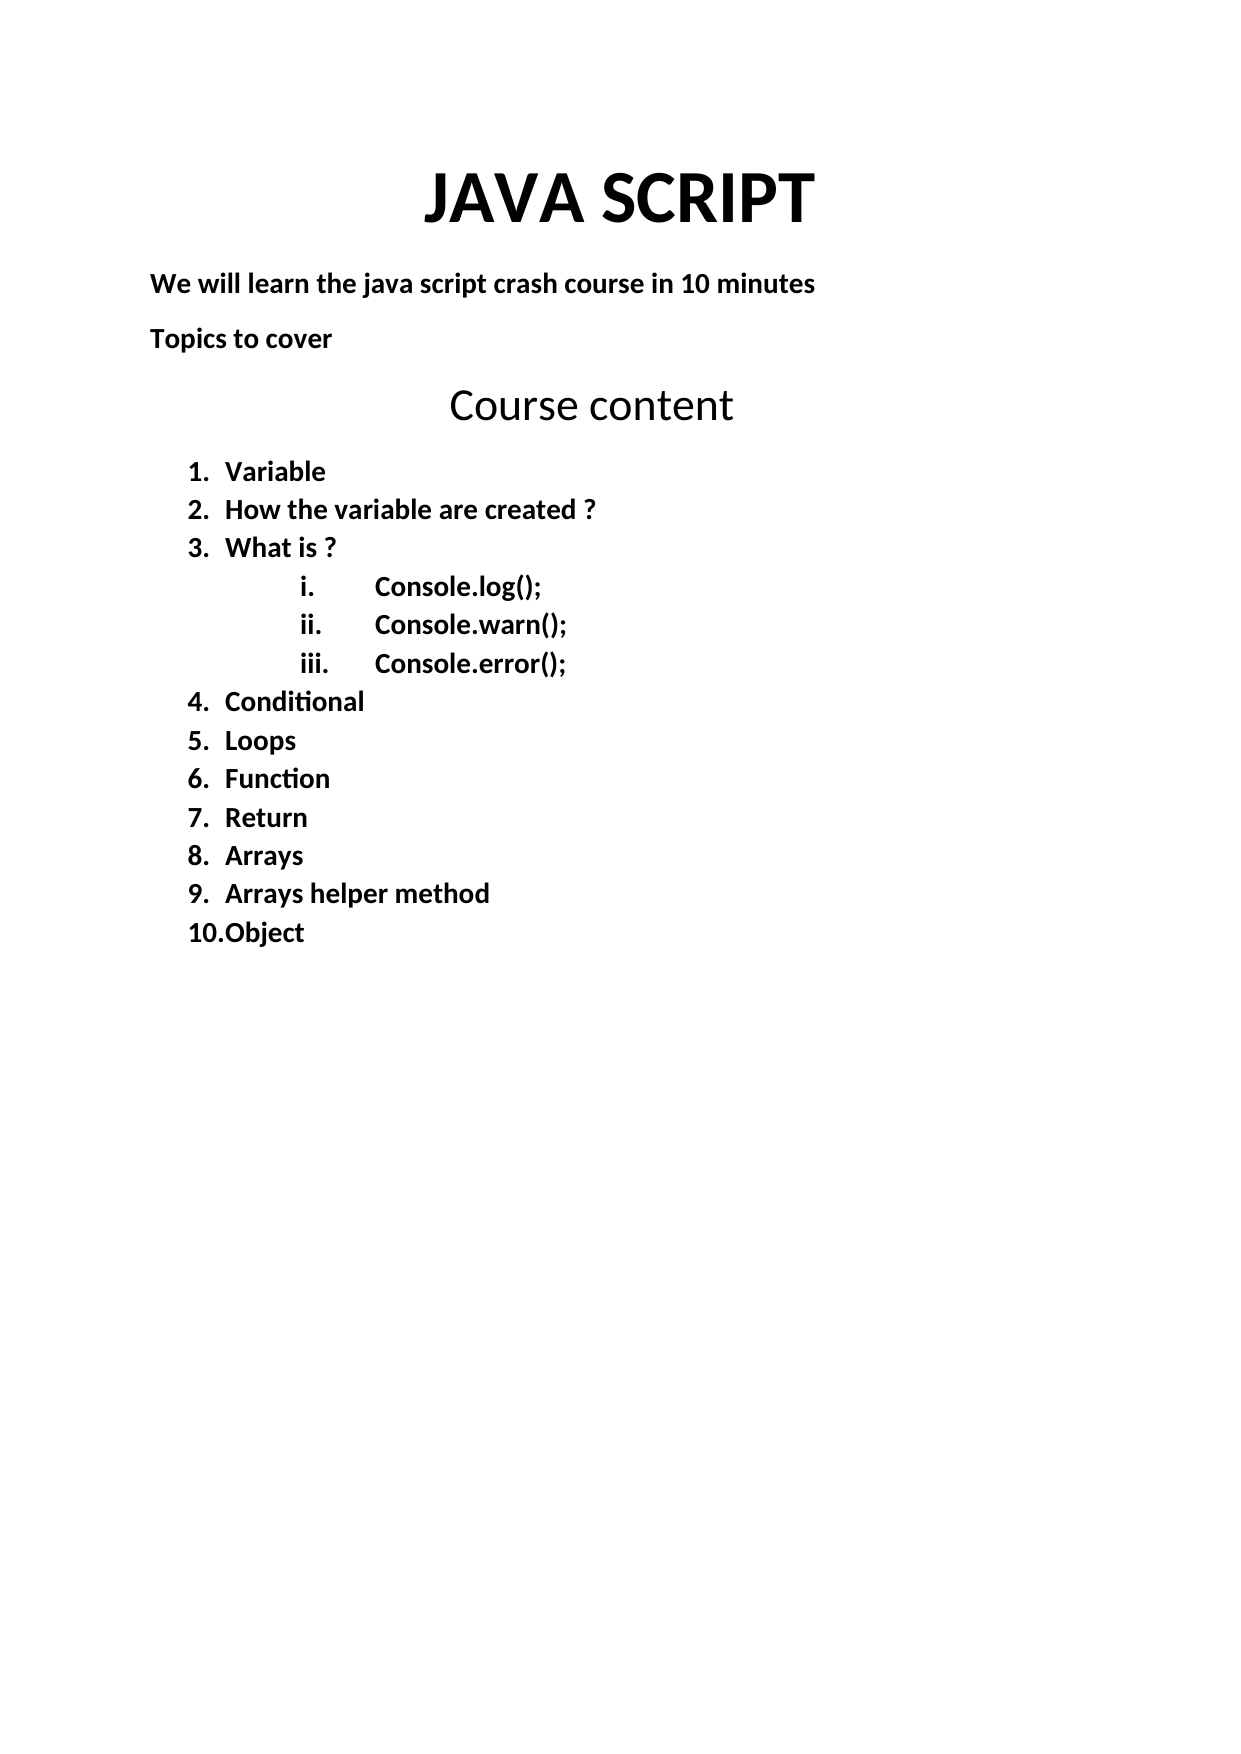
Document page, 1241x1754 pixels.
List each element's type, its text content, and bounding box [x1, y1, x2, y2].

text We will learn the java script crash course in 10 minutes [150, 266, 1090, 301]
list Loops [187, 722, 1090, 757]
text Topics to cover [150, 321, 1090, 356]
list Conditional [187, 683, 1090, 719]
list How the variable are created ? [187, 491, 1090, 527]
list Variable [187, 453, 1090, 488]
text Course content [150, 376, 1090, 432]
list Console.warn(); [300, 606, 1090, 642]
list Return [187, 799, 1090, 834]
text JAVA SCRIPT [150, 150, 1090, 242]
list What is ? [187, 529, 1090, 565]
list Console.log(); [300, 568, 1090, 604]
list Arrays [187, 837, 1090, 873]
list Console.error(); [300, 645, 1090, 681]
list Arrays helper method [187, 876, 1090, 911]
list Object [187, 914, 1090, 949]
list Function [187, 760, 1090, 796]
